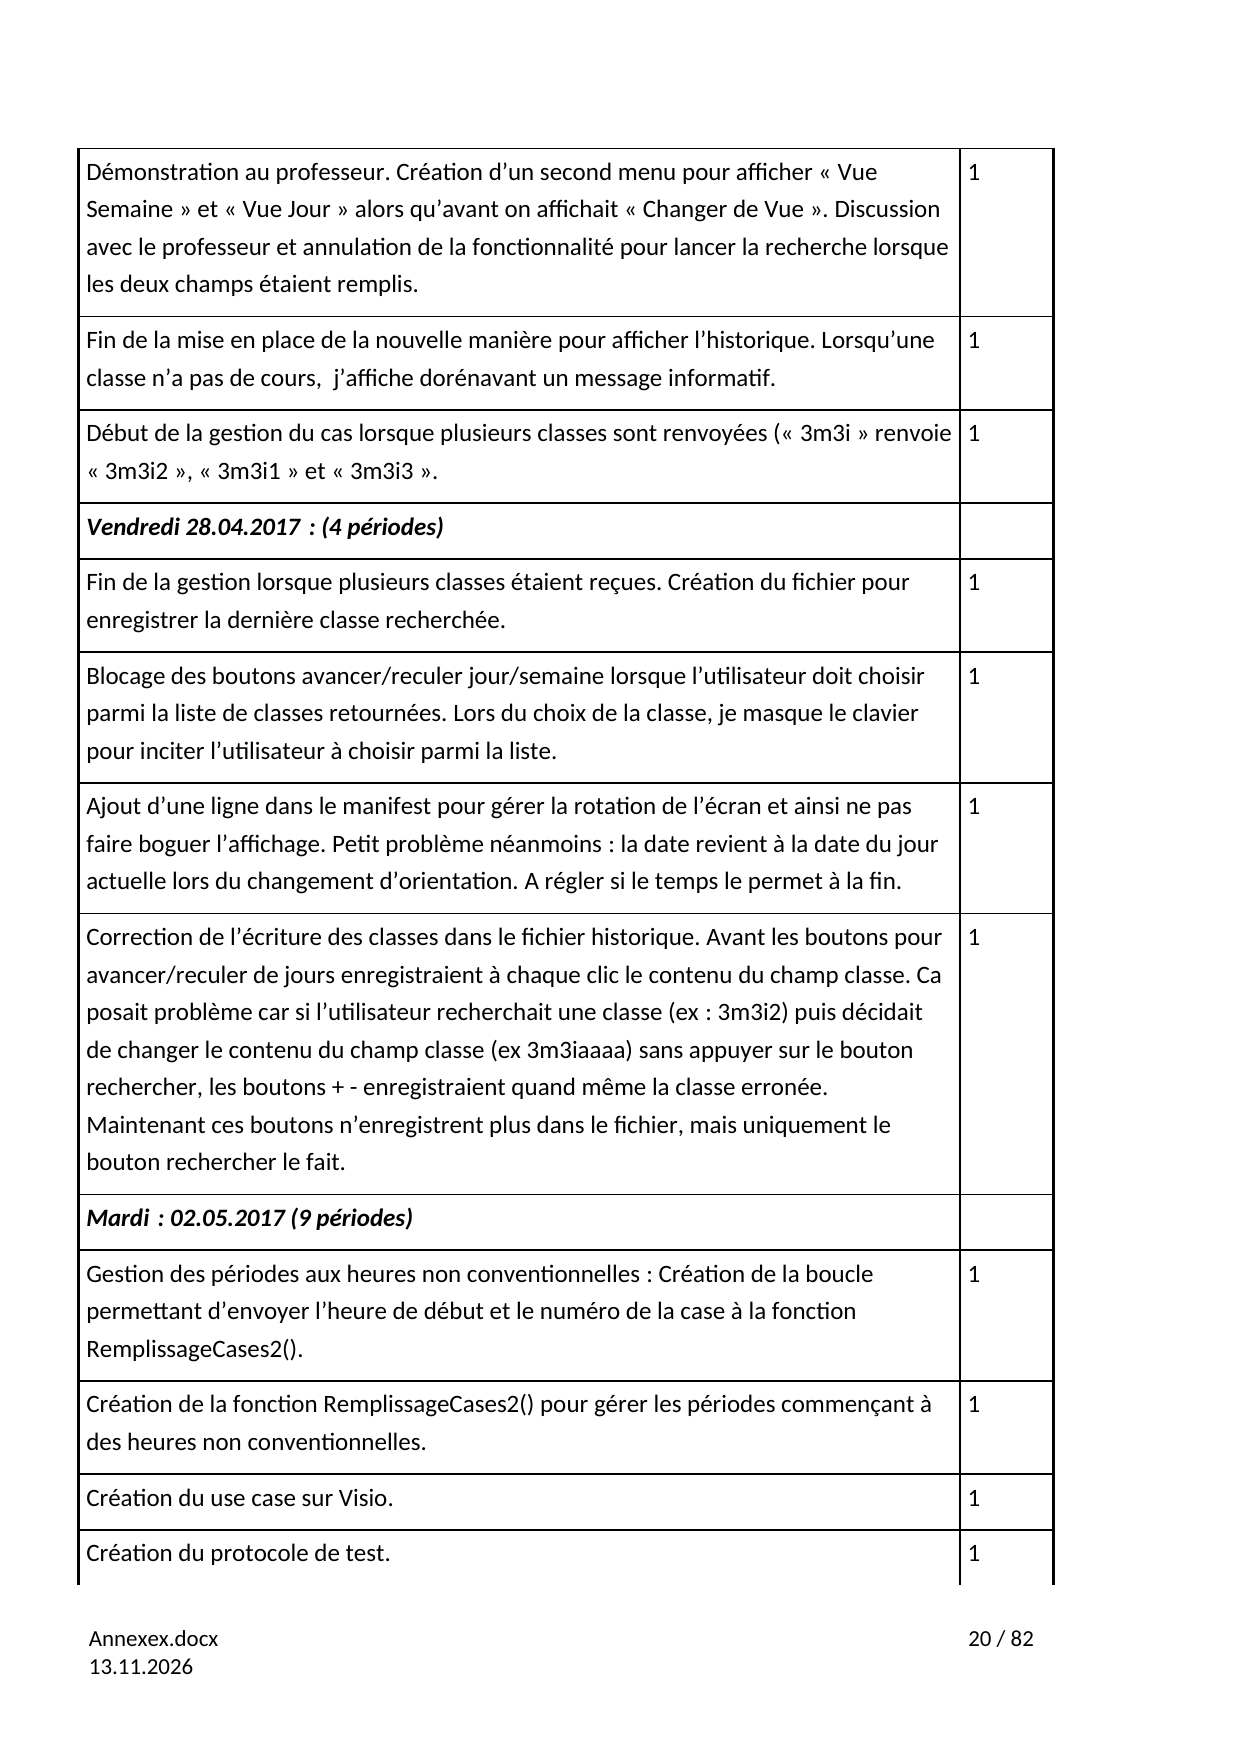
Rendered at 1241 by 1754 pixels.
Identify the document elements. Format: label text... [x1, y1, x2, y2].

table_cell 1 [961, 560, 1052, 651]
table_cell Mardi : 02.05.2017 (9 périodes) [80, 1195, 959, 1249]
table_cell Correction de l’écriture des classes dans le fichier historique. Avant les boutons pour avancer/reculer de jours enregistraient à chaque clic le contenu du champ classe. Ca posait problème car si l’utilisateur recherchait une classe (ex : 3m3i2) puis décidait de changer le contenu du champ classe (ex 3m3iaaaa) sans appuyer sur le bouton rechercher, les boutons + - enregistraient quand même la classe erronée. Maintenant ces boutons n’enregistrent plus dans le fichier, mais uniquement le bouton rechercher le fait. [80, 914, 959, 1193]
table_cell 1 [961, 1531, 1052, 1584]
table_cell Création du use case sur Visio. [80, 1475, 959, 1529]
table_cell Fin de la mise en place de la nouvelle manière pour afficher l’historique. Lorsqu’une classe n’a pas de cours, j’affiche dorénavant un message informatif. [80, 317, 959, 409]
table_cell Blocage des boutons avancer/reculer jour/semaine lorsque l’utilisateur doit choisir parmi la liste de classes retournées. Lors du choix de la classe, je masque le clavier pour inciter l’utilisateur à choisir parmi la liste. [80, 653, 959, 782]
table_cell Création de la fonction RemplissageCases2() pour gérer les périodes commençant à des heures non conventionnelles. [80, 1382, 959, 1473]
table_cell 1 [961, 1475, 1052, 1529]
table_cell 1 [961, 653, 1052, 782]
table_cell Ajout d’une ligne dans le manifest pour gérer la rotation de l’écran et ainsi ne pas faire boguer l’affichage. Petit problème néanmoins : la date revient à la date du jour actuelle lors du changement d’orientation. A régler si le temps le permet à la fin. [80, 784, 959, 913]
table_cell 1 [961, 914, 1052, 1193]
table_cell 1 [961, 1251, 1052, 1380]
table_cell [961, 1195, 1052, 1249]
table_cell 1 [961, 411, 1052, 502]
table_cell 1 [961, 1382, 1052, 1473]
table_cell Fin de la gestion lorsque plusieurs classes étaient reçues. Création du fichier pour enregistrer la dernière classe recherchée. [80, 560, 959, 651]
table_cell [961, 504, 1052, 558]
table_cell 1 [961, 317, 1052, 409]
table_cell Vendredi 28.04.2017 : (4 périodes) [80, 504, 959, 558]
table_cell Création du protocole de test. [80, 1531, 959, 1584]
table_cell Démonstration au professeur. Création d’un second menu pour afficher « Vue Semaine » et « Vue Jour » alors qu’avant on affichait « Changer de Vue ». Discussion avec le professeur et annulation de la fonctionnalité pour lancer la recherche lorsque les deux champs étaient remplis. [80, 149, 959, 316]
table_cell Gestion des périodes aux heures non conventionnelles : Création de la boucle permettant d’envoyer l’heure de début et le numéro de la case à la fonction RemplissageCases2(). [80, 1251, 959, 1380]
table_cell Début de la gestion du cas lorsque plusieurs classes sont renvoyées (« 3m3i » renvoie « 3m3i2 », « 3m3i1 » et « 3m3i3 ». [80, 411, 959, 502]
table_cell 1 [961, 784, 1052, 913]
table_cell 1 [961, 149, 1052, 316]
